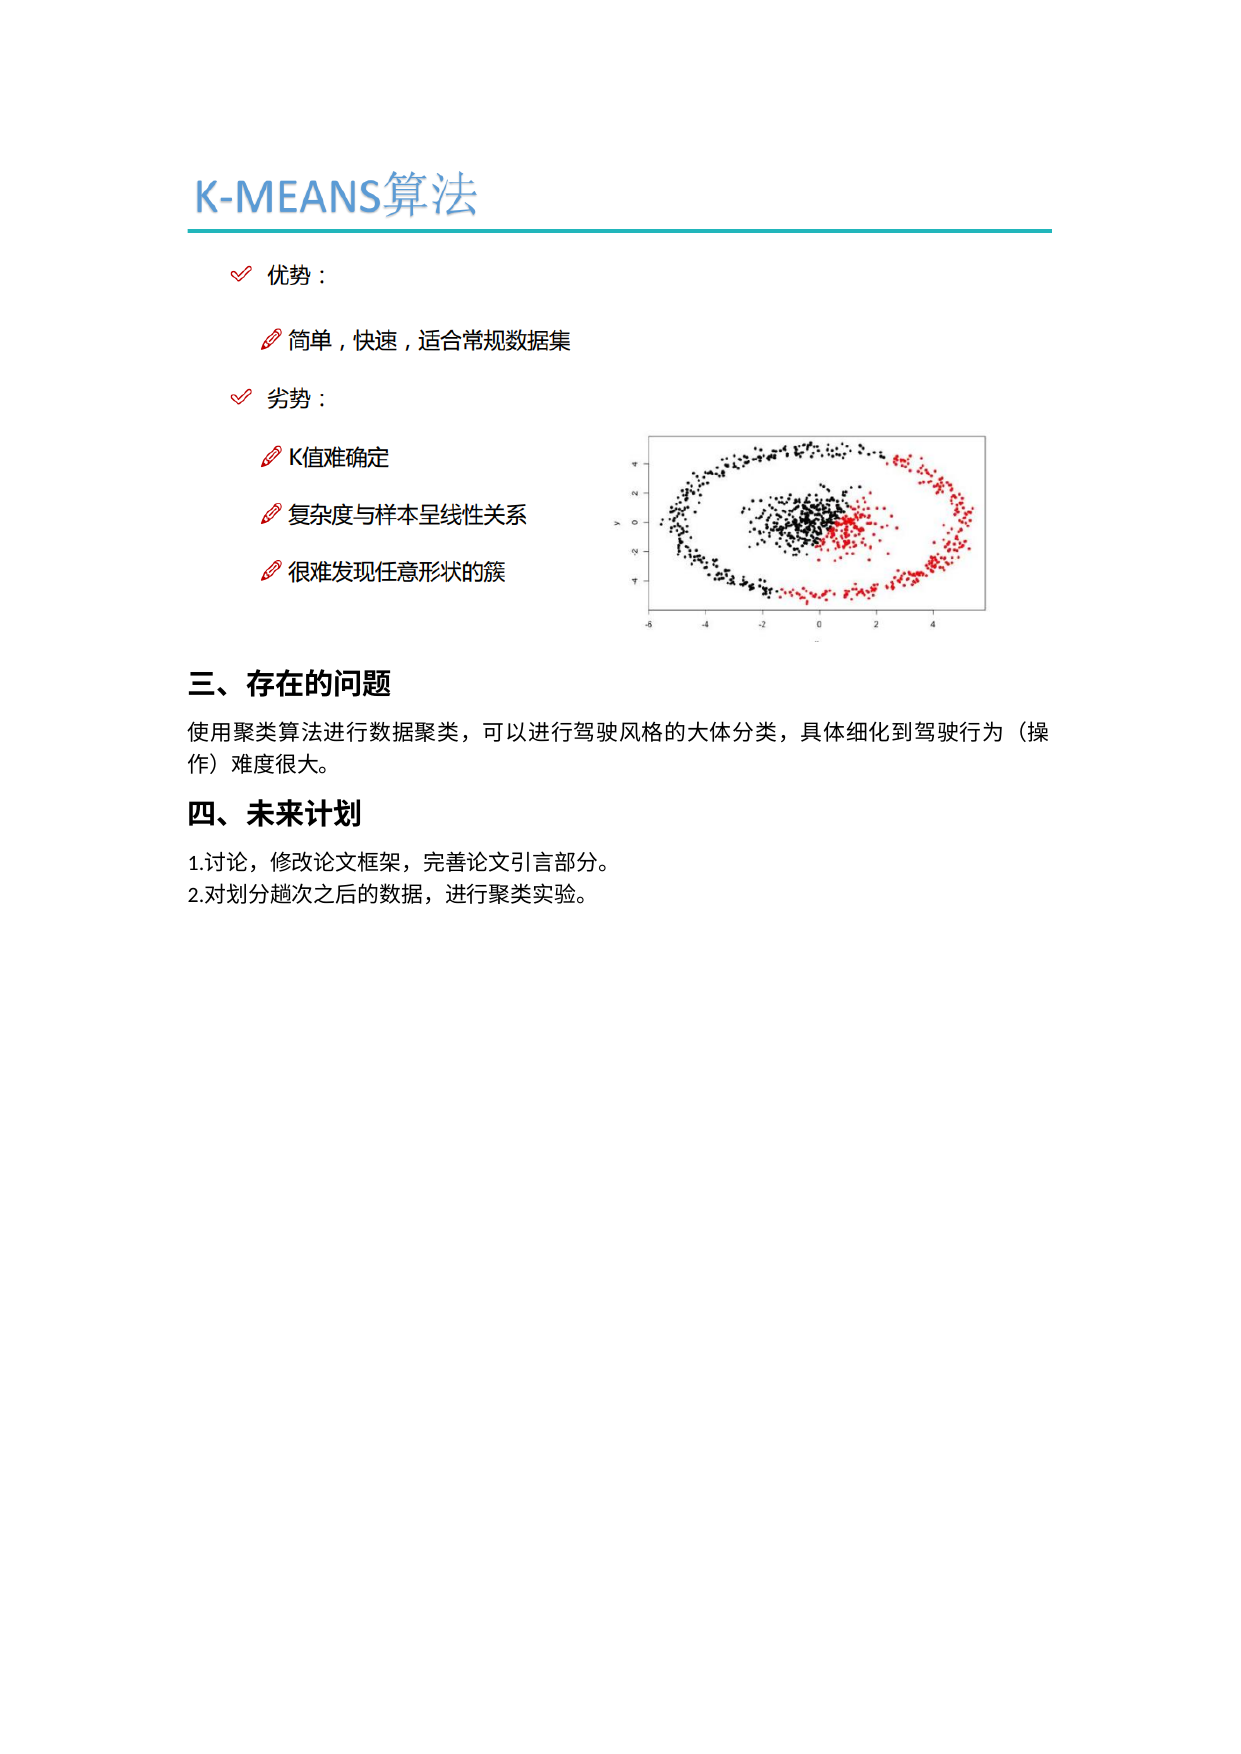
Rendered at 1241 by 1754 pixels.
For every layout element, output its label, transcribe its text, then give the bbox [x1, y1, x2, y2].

list 使用聚类算法进行数据聚类，可以进行驾驶风格的大体分类，具体细化到驾驶行为（操作）难度很大。 [187, 714, 1053, 779]
list 1.讨论，修改论文框架，完善论文引言部分。 [187, 844, 1053, 877]
picture [187, 162, 1052, 642]
list 四、未来计划 [187, 779, 1053, 844]
list 2.对划分趟次之后的数据，进行聚类实验。 [187, 877, 1053, 909]
list 存在的问题 [187, 649, 1053, 714]
